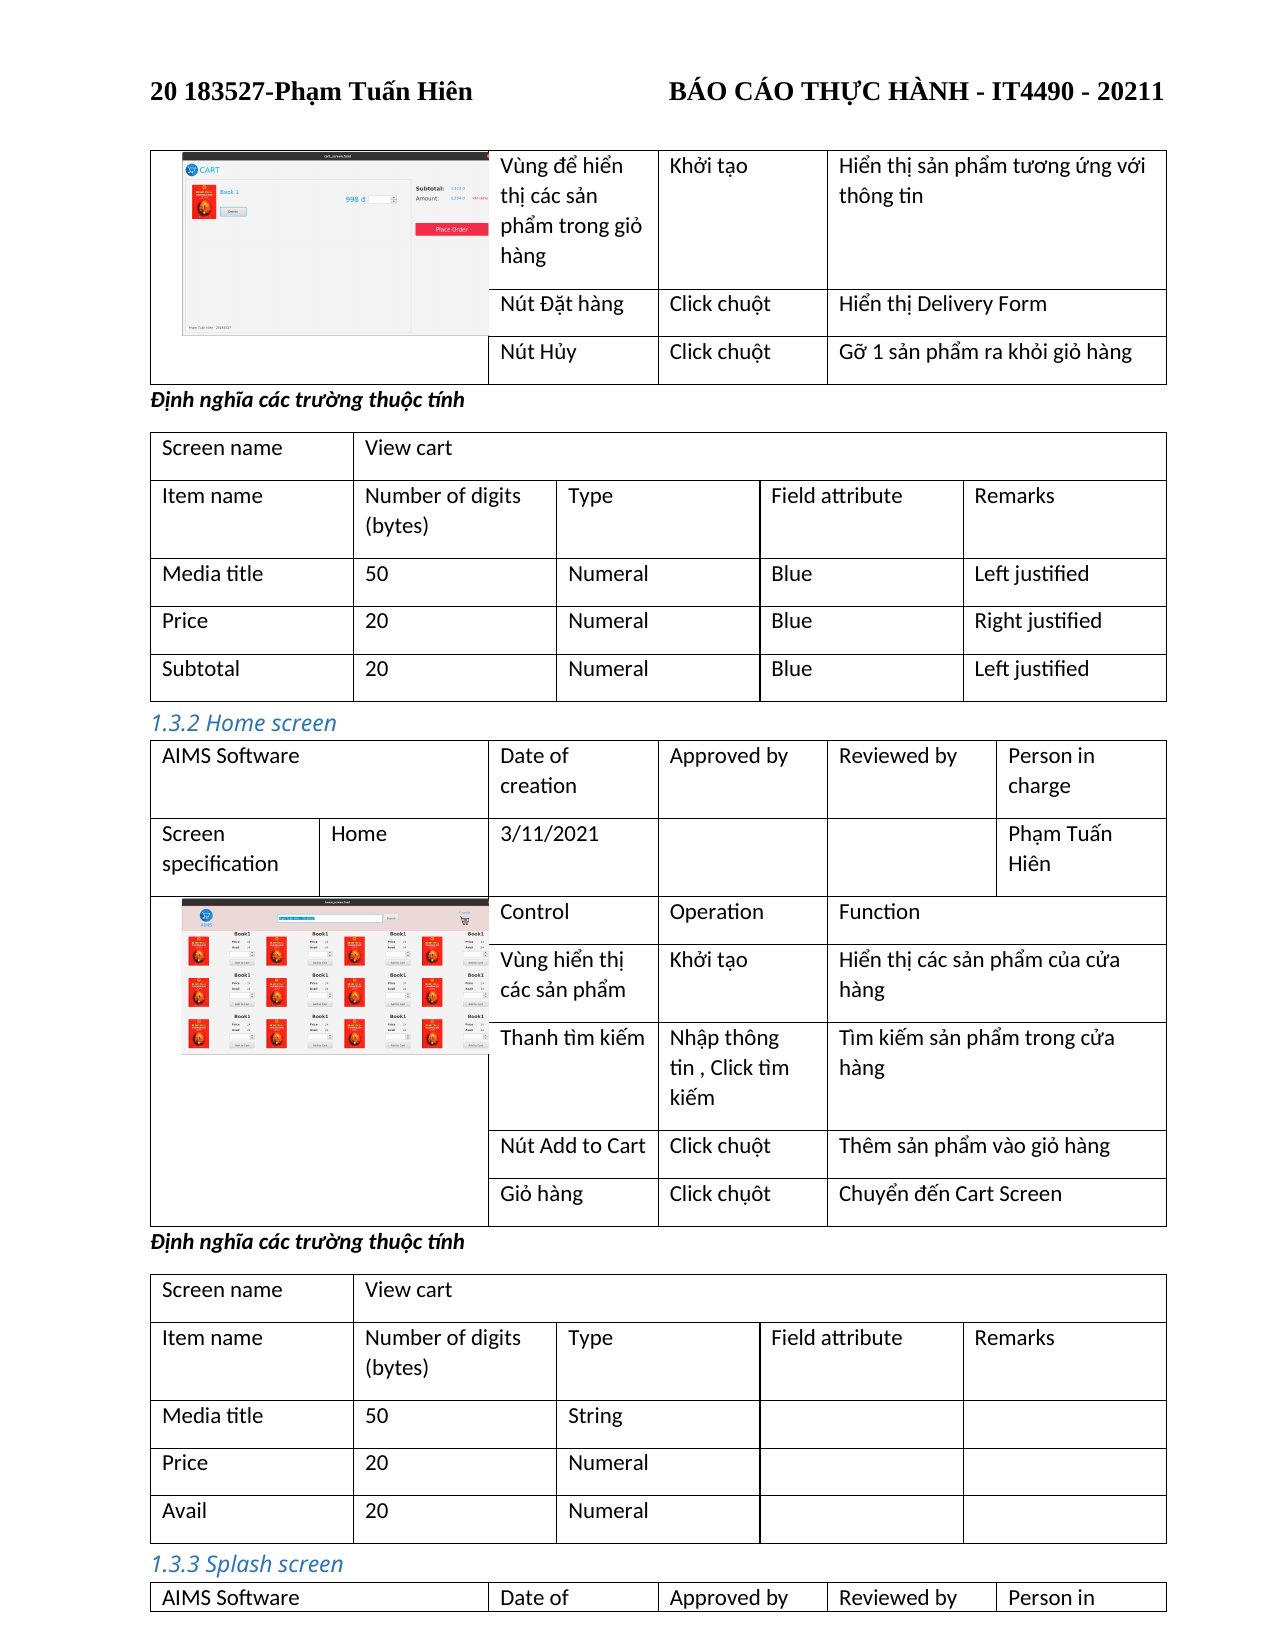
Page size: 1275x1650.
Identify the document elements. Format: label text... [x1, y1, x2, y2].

table_cell Price [151, 1449, 353, 1495]
table_cell Nút Đặt hàng [489, 290, 658, 336]
table_cell Price [151, 607, 353, 653]
table_cell Khởi tạo [659, 151, 827, 288]
table_cell Click chuột [659, 337, 827, 384]
table_cell Hiển thị Delivery Form [828, 290, 1166, 336]
table_cell 3/11/2021 [489, 819, 658, 896]
table_cell Click chuột [659, 290, 827, 336]
table_cell String [557, 1401, 759, 1447]
table_cell Field attribute [761, 1323, 963, 1400]
table_cell Giỏ hàng [489, 1179, 658, 1226]
table_cell Numeral [557, 607, 759, 653]
table_cell 20 [354, 1449, 556, 1495]
table_cell Blue [761, 655, 963, 701]
table_cell Function [828, 897, 1166, 944]
table_cell Remarks [964, 481, 1166, 558]
table_header Person in charge [997, 1583, 1166, 1611]
table_cell Media title [151, 559, 353, 606]
table_header Person in charge [997, 741, 1166, 818]
table_cell Blue [761, 559, 963, 606]
table_cell [761, 1496, 963, 1543]
table_header Screen name [151, 433, 353, 480]
table_cell Phạm Tuấn Hiên [997, 819, 1166, 896]
table_header View cart [354, 433, 1166, 480]
table_cell [761, 1401, 963, 1447]
table_cell Right justified [964, 607, 1166, 653]
text Định nghĩa các trường thuộc tính [150, 385, 1167, 413]
table_cell [964, 1496, 1166, 1543]
table_cell Numeral [557, 1449, 759, 1495]
table_cell Chuyển đến Cart Screen [828, 1179, 1166, 1226]
table_cell [761, 1449, 963, 1495]
table_cell Click chuột [659, 1131, 827, 1178]
table_cell 50 [354, 1401, 556, 1447]
table_cell [964, 1449, 1166, 1495]
table_header Reviewed by [828, 1583, 996, 1611]
table_cell Type [557, 481, 759, 558]
table_header Date of creation [489, 741, 658, 818]
table_cell Vùng hiển thị các sản phẩm [489, 945, 658, 1022]
subtitle 1.3.3 Splash screen [150, 1548, 1167, 1579]
table_cell Tìm kiếm sản phẩm trong cửa hàng [828, 1023, 1166, 1130]
table_cell [151, 897, 488, 1226]
table_header Screen name [151, 1275, 353, 1322]
table_header Date of creation [489, 1583, 658, 1611]
table_cell Gỡ 1 sản phẩm ra khỏi giỏ hàng [828, 337, 1166, 384]
table_cell Nút Hủy [489, 337, 658, 384]
table_header Reviewed by [828, 741, 996, 818]
table_cell Blue [761, 607, 963, 653]
table_cell [964, 1401, 1166, 1447]
table_cell Left justified [964, 655, 1166, 701]
table_cell 20 [354, 655, 556, 701]
table_cell Number of digits (bytes) [354, 1323, 556, 1400]
table_cell Operation [659, 897, 827, 944]
table_cell Thanh tìm kiếm [489, 1023, 658, 1130]
table_cell Left justified [964, 559, 1166, 606]
table_cell Type [557, 1323, 759, 1400]
table_cell 50 [354, 559, 556, 606]
table_cell Remarks [964, 1323, 1166, 1400]
table_cell Click chụôt [659, 1179, 827, 1226]
table_cell Field attribute [761, 481, 963, 558]
table_cell Hiển thị các sản phẩm của cửa hàng [828, 945, 1166, 1022]
table_cell Khởi tạo [659, 945, 827, 1022]
table_header AIMS Software [151, 1583, 488, 1611]
table_cell Numeral [557, 655, 759, 701]
table_cell Subtotal [151, 655, 353, 701]
table_cell [828, 819, 996, 896]
table_cell Hiển thị sản phẩm tương ứng với thông tin [828, 151, 1166, 288]
table_header Approved by [659, 741, 827, 818]
subtitle 1.3.2 Home screen [150, 706, 1167, 738]
table_cell Item name [151, 481, 353, 558]
table_cell Nút Add to Cart [489, 1131, 658, 1178]
table_header AIMS Software [151, 741, 488, 818]
table_cell Vùng để hiển thị các sản phẩm trong giỏ hàng [489, 151, 658, 288]
text Định nghĩa các trường thuộc tính [150, 1227, 1167, 1255]
table_cell Home [320, 819, 488, 896]
table_cell Control [489, 897, 658, 944]
table_cell Avail [151, 1496, 353, 1543]
table_header View cart [354, 1275, 1166, 1322]
table_cell Thêm sản phẩm vào giỏ hàng [828, 1131, 1166, 1178]
table_cell 20 [354, 1496, 556, 1543]
table_cell Numeral [557, 1496, 759, 1543]
table_cell 20 [354, 607, 556, 653]
table_cell Screen specification [151, 819, 319, 896]
table_cell Item name [151, 1323, 353, 1400]
table_cell Number of digits (bytes) [354, 481, 556, 558]
table_header Approved by [659, 1583, 827, 1611]
table_cell Media title [151, 1401, 353, 1447]
table_cell Numeral [557, 559, 759, 606]
table_cell Nhập thông tin , Click tìm kiếm [659, 1023, 827, 1130]
table_cell [659, 819, 827, 896]
